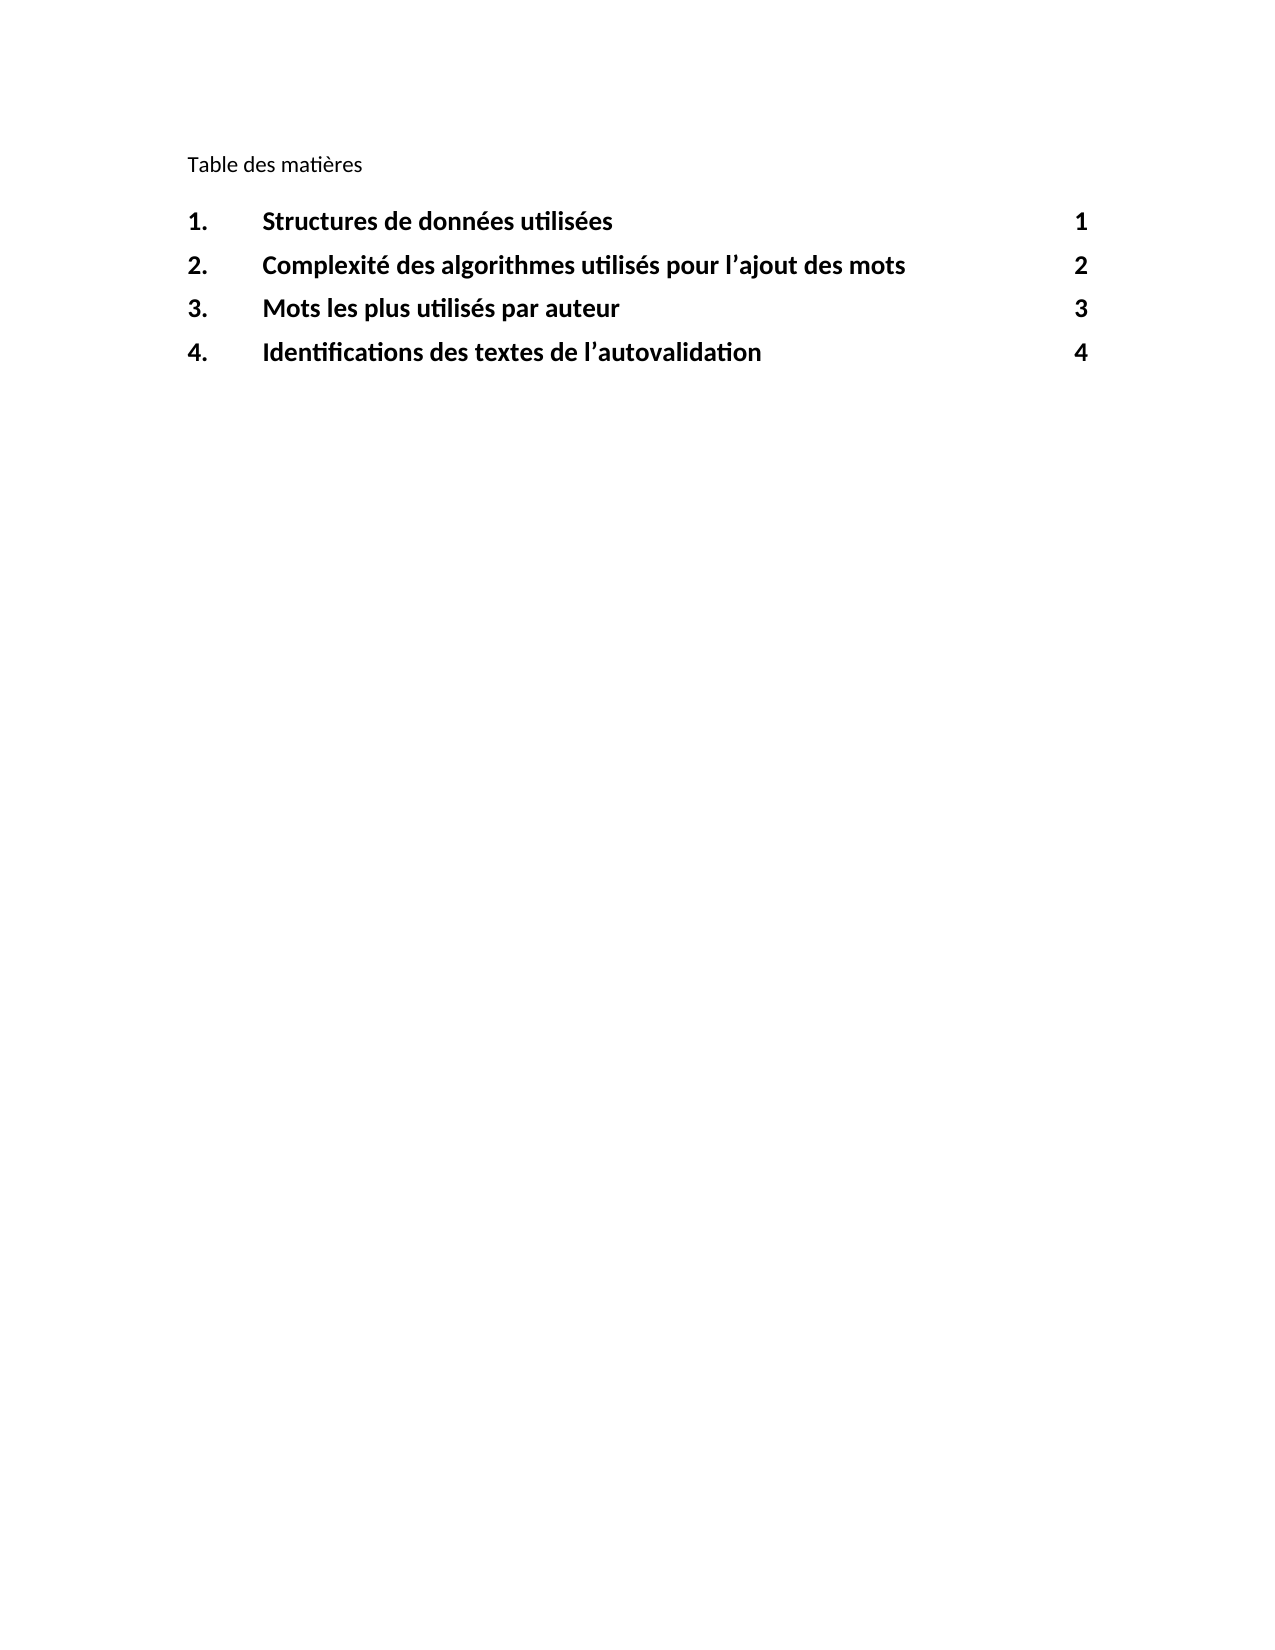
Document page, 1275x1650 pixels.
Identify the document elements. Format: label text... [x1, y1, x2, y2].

subtitle Table des matières [187, 150, 1088, 178]
text 4. Identifications des textes de l’autovalidation 4 [187, 335, 1088, 368]
text 1. Structures de données utilisées 1 [187, 204, 1088, 237]
text 3. Mots les plus utilisés par auteur 3 [187, 291, 1088, 324]
text 2. Complexité des algorithmes utilisés pour l’ajout des mots 2 [187, 248, 1088, 281]
